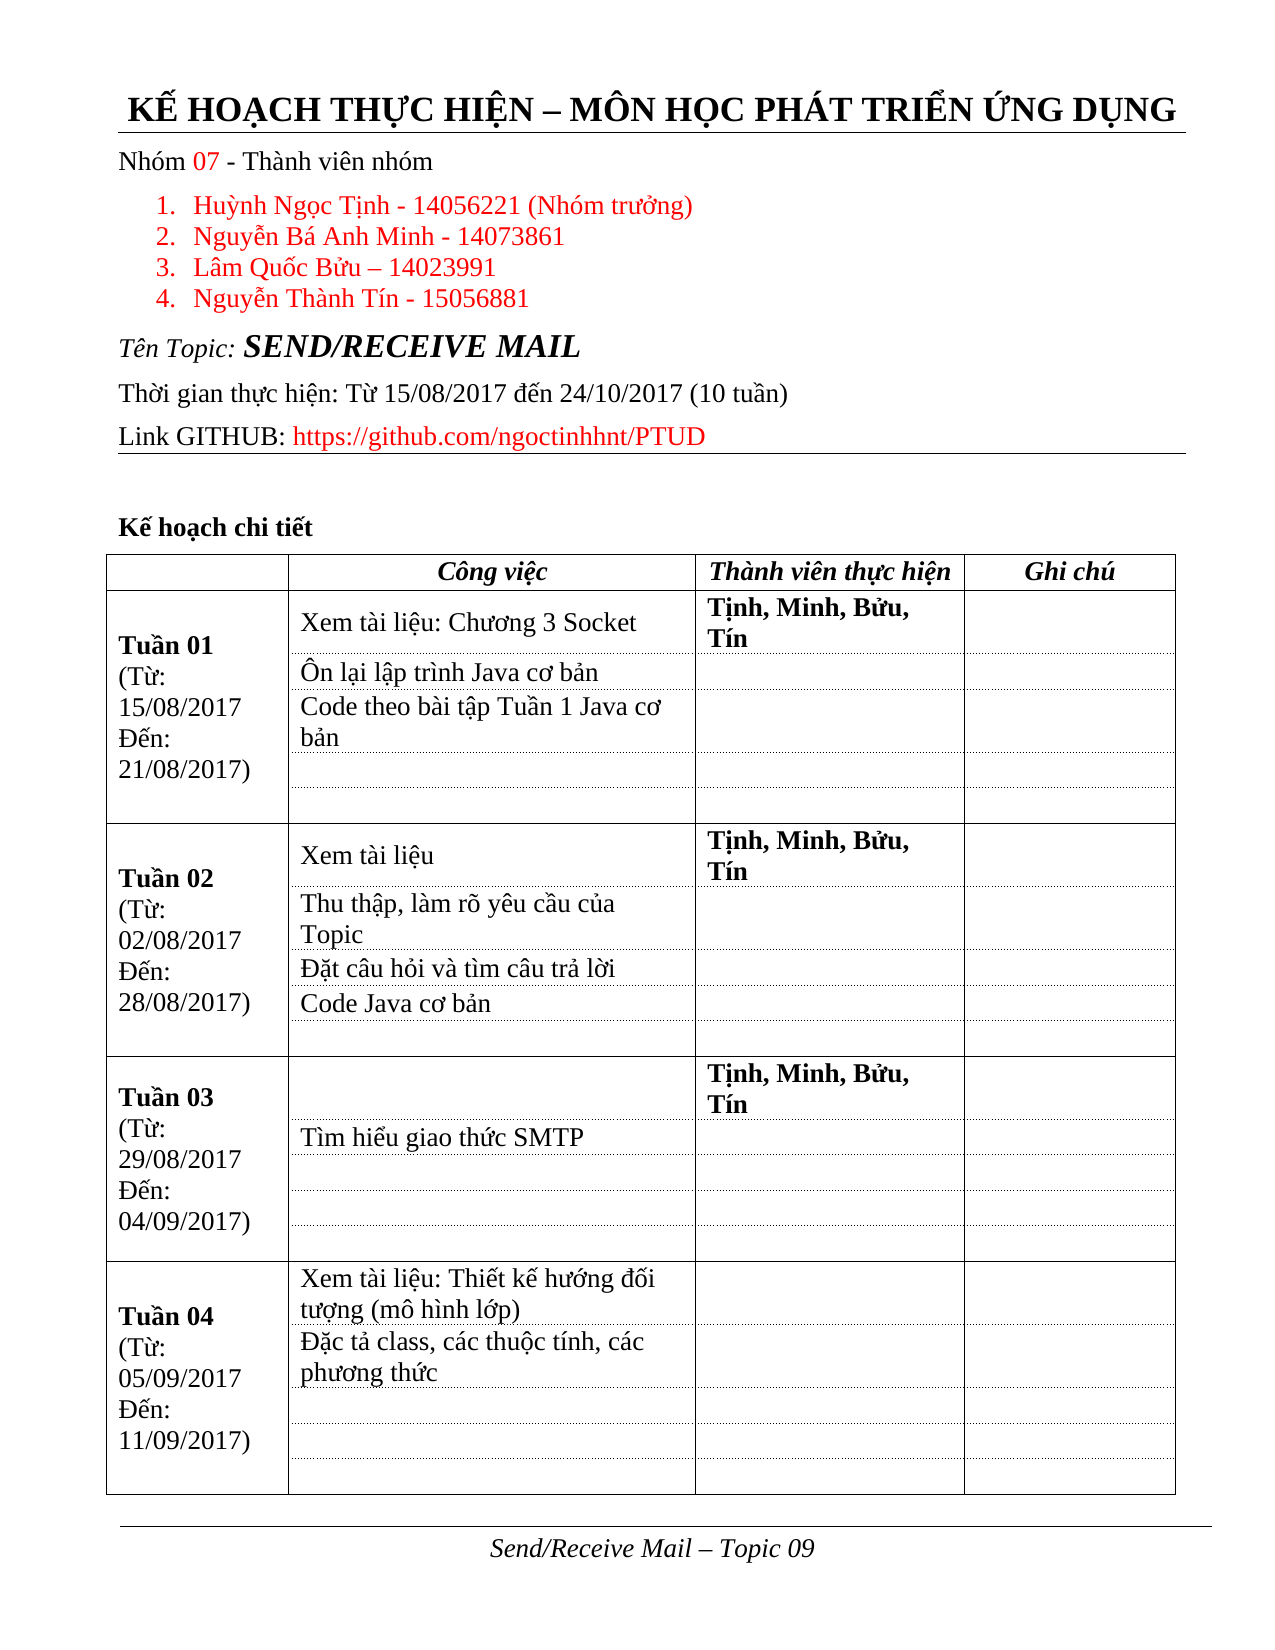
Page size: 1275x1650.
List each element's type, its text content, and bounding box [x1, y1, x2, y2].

table_cell Ôn lại lập trình Java cơ bản [289, 653, 695, 688]
text Tên Topic: SEND/RECEIVE MAIL [118, 326, 1186, 364]
table_cell [965, 1020, 1175, 1056]
table_cell [965, 1225, 1175, 1261]
table_cell [965, 824, 1175, 886]
table_cell [965, 787, 1175, 823]
table_cell Tuần 04 (Từ: 05/09/2017 Đến: 11/09/2017) [107, 1262, 288, 1493]
table_cell Xem tài liệu [289, 824, 695, 886]
table_cell [696, 949, 964, 985]
table_cell Tuần 02 (Từ: 02/08/2017 Đến: 28/08/2017) [107, 824, 288, 1056]
table_cell [289, 1458, 695, 1493]
table_cell [289, 1423, 695, 1458]
table_cell Xem tài liệu: Chương 3 Socket [289, 591, 695, 653]
text Thời gian thực hiện: Từ 15/08/2017 đến 24/10/2017 (10 tuần) [118, 377, 1186, 408]
list Huỳnh Ngọc Tịnh - 14056221 (Nhóm trưởng) [156, 189, 1186, 220]
table_cell Tịnh, Minh, Bửu, Tín [696, 1057, 964, 1119]
table_cell [965, 653, 1175, 688]
table_cell [696, 1020, 964, 1056]
table_cell [696, 1119, 964, 1154]
text Link GITHUB: https://github.com/ngoctinhhnt/PTUD [118, 420, 1186, 453]
table_cell [965, 1423, 1175, 1458]
table_header Ghi chú [965, 555, 1175, 590]
table_cell Đặc tả class, các thuộc tính, các phương thức [289, 1324, 695, 1387]
table_cell [289, 787, 695, 823]
table_cell Đặt câu hỏi và tìm câu trả lời [289, 949, 695, 985]
table_cell [696, 1190, 964, 1225]
table_cell [965, 1262, 1175, 1324]
table_cell [965, 752, 1175, 787]
list Lâm Quốc Bửu – 14023991 [156, 251, 1186, 282]
table_cell [965, 1387, 1175, 1423]
table_cell [289, 1154, 695, 1190]
table_cell [965, 886, 1175, 949]
table_cell [289, 1387, 695, 1423]
table_cell [965, 689, 1175, 752]
table_cell [696, 1225, 964, 1261]
table_cell [965, 949, 1175, 985]
table_cell Tuần 01 (Từ: 15/08/2017 Đến: 21/08/2017) [107, 591, 288, 823]
table_cell [289, 1057, 695, 1119]
table_cell [965, 1324, 1175, 1387]
table_cell [696, 653, 964, 688]
text KẾ HOẠCH THỰC HIỆN – MÔN HỌC PHÁT TRIỂN ỨNG DỤNG [118, 89, 1186, 132]
table_cell [696, 1458, 964, 1493]
table_cell [696, 1387, 964, 1423]
table_cell Thu thập, làm rõ yêu cầu của Topic [289, 886, 695, 949]
table_cell [696, 1154, 964, 1190]
table_cell [965, 1458, 1175, 1493]
table_cell [696, 689, 964, 752]
table_cell Code theo bài tập Tuần 1 Java cơ bản [289, 689, 695, 752]
table_cell [965, 1119, 1175, 1154]
text Nhóm 07 - Thành viên nhóm [118, 145, 1186, 176]
table_cell Xem tài liệu: Thiết kế hướng đối tượng (mô hình lớp) [289, 1262, 695, 1324]
table_cell Code Java cơ bản [289, 985, 695, 1020]
list Nguyễn Bá Anh Minh - 14073861 [156, 220, 1186, 251]
table_cell [696, 787, 964, 823]
table_cell [696, 1324, 964, 1387]
table_cell [965, 1057, 1175, 1119]
table_cell [965, 1154, 1175, 1190]
list Nguyễn Thành Tín - 15056881 [156, 282, 1186, 313]
table_cell Tìm hiểu giao thức SMTP [289, 1119, 695, 1154]
table_cell [696, 985, 964, 1020]
table_cell Tịnh, Minh, Bửu, Tín [696, 824, 964, 886]
table_cell [289, 1225, 695, 1261]
table_cell [696, 1262, 964, 1324]
table_cell [965, 1190, 1175, 1225]
table_cell [696, 1423, 964, 1458]
table_cell [965, 591, 1175, 653]
table_cell [696, 752, 964, 787]
table_cell [289, 1190, 695, 1225]
table_header Thành viên thực hiện [696, 555, 964, 590]
table_cell [696, 886, 964, 949]
table_header Công việc [289, 555, 695, 590]
text Kế hoạch chi tiết [118, 511, 1186, 542]
table_header [107, 555, 288, 590]
table_cell Tịnh, Minh, Bửu, Tín [696, 591, 964, 653]
table_cell [289, 1020, 695, 1056]
table_cell [289, 752, 695, 787]
table_cell Tuần 03 (Từ: 29/08/2017 Đến: 04/09/2017) [107, 1057, 288, 1261]
table_cell [965, 985, 1175, 1020]
